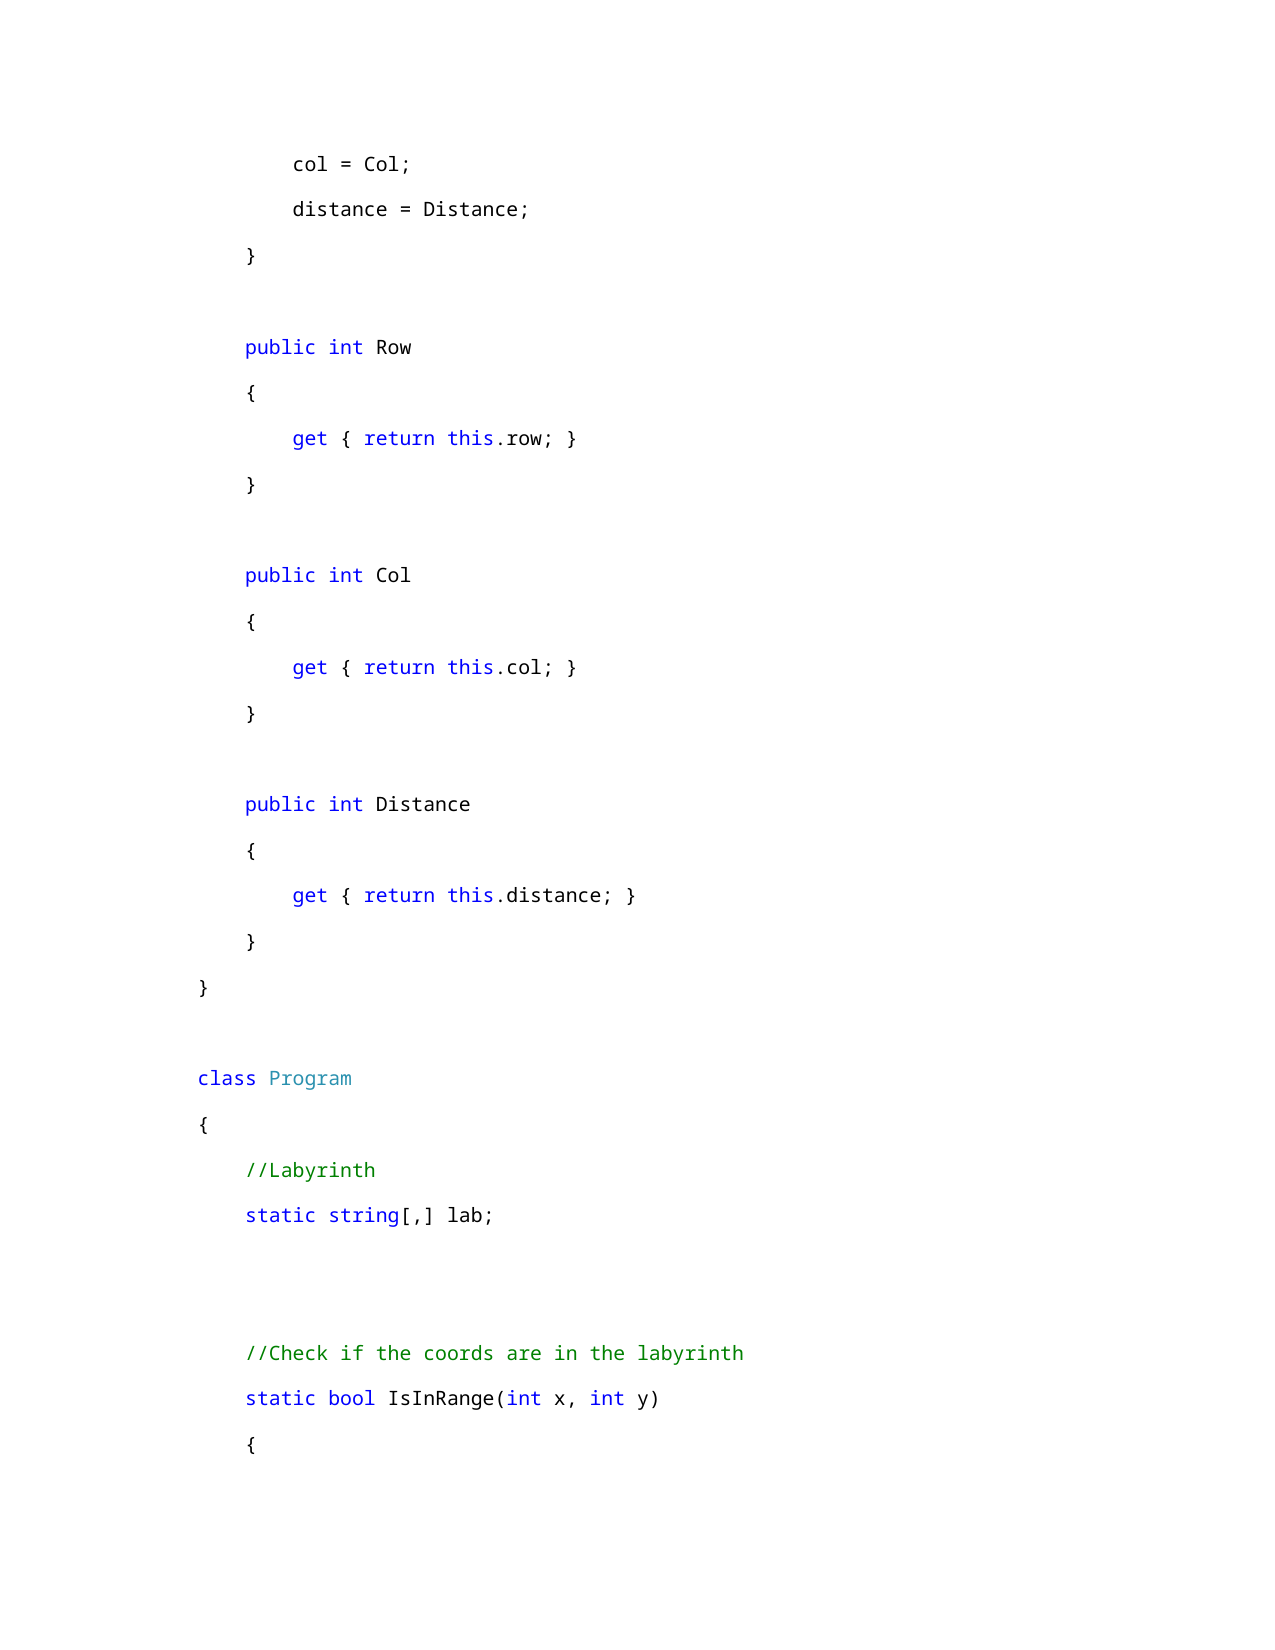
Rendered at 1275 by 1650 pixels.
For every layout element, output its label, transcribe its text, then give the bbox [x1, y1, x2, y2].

text public int Col [150, 562, 1125, 588]
text } [150, 927, 1125, 954]
text } [150, 241, 1125, 268]
text col = Col; [150, 150, 1125, 177]
text } [150, 470, 1125, 497]
text //Check if the coords are in the labyrinth [150, 1339, 1125, 1366]
text get { return this.col; } [150, 653, 1125, 680]
text } [150, 699, 1125, 726]
text distance = Distance; [150, 196, 1125, 223]
text class Program [150, 1064, 1125, 1092]
text { [150, 836, 1125, 863]
text { [150, 1430, 1125, 1457]
text } [150, 973, 1125, 1000]
text public int Distance [150, 790, 1125, 817]
text static string[,] lab; [150, 1202, 1125, 1229]
text static bool IsInRange(int x, int y) [150, 1385, 1125, 1412]
text { [150, 379, 1125, 406]
text public int Row [150, 333, 1125, 360]
text get { return this.distance; } [150, 882, 1125, 909]
text //Labyrinth [150, 1156, 1125, 1183]
text get { return this.row; } [150, 424, 1125, 451]
text { [150, 1110, 1125, 1137]
text { [150, 607, 1125, 634]
